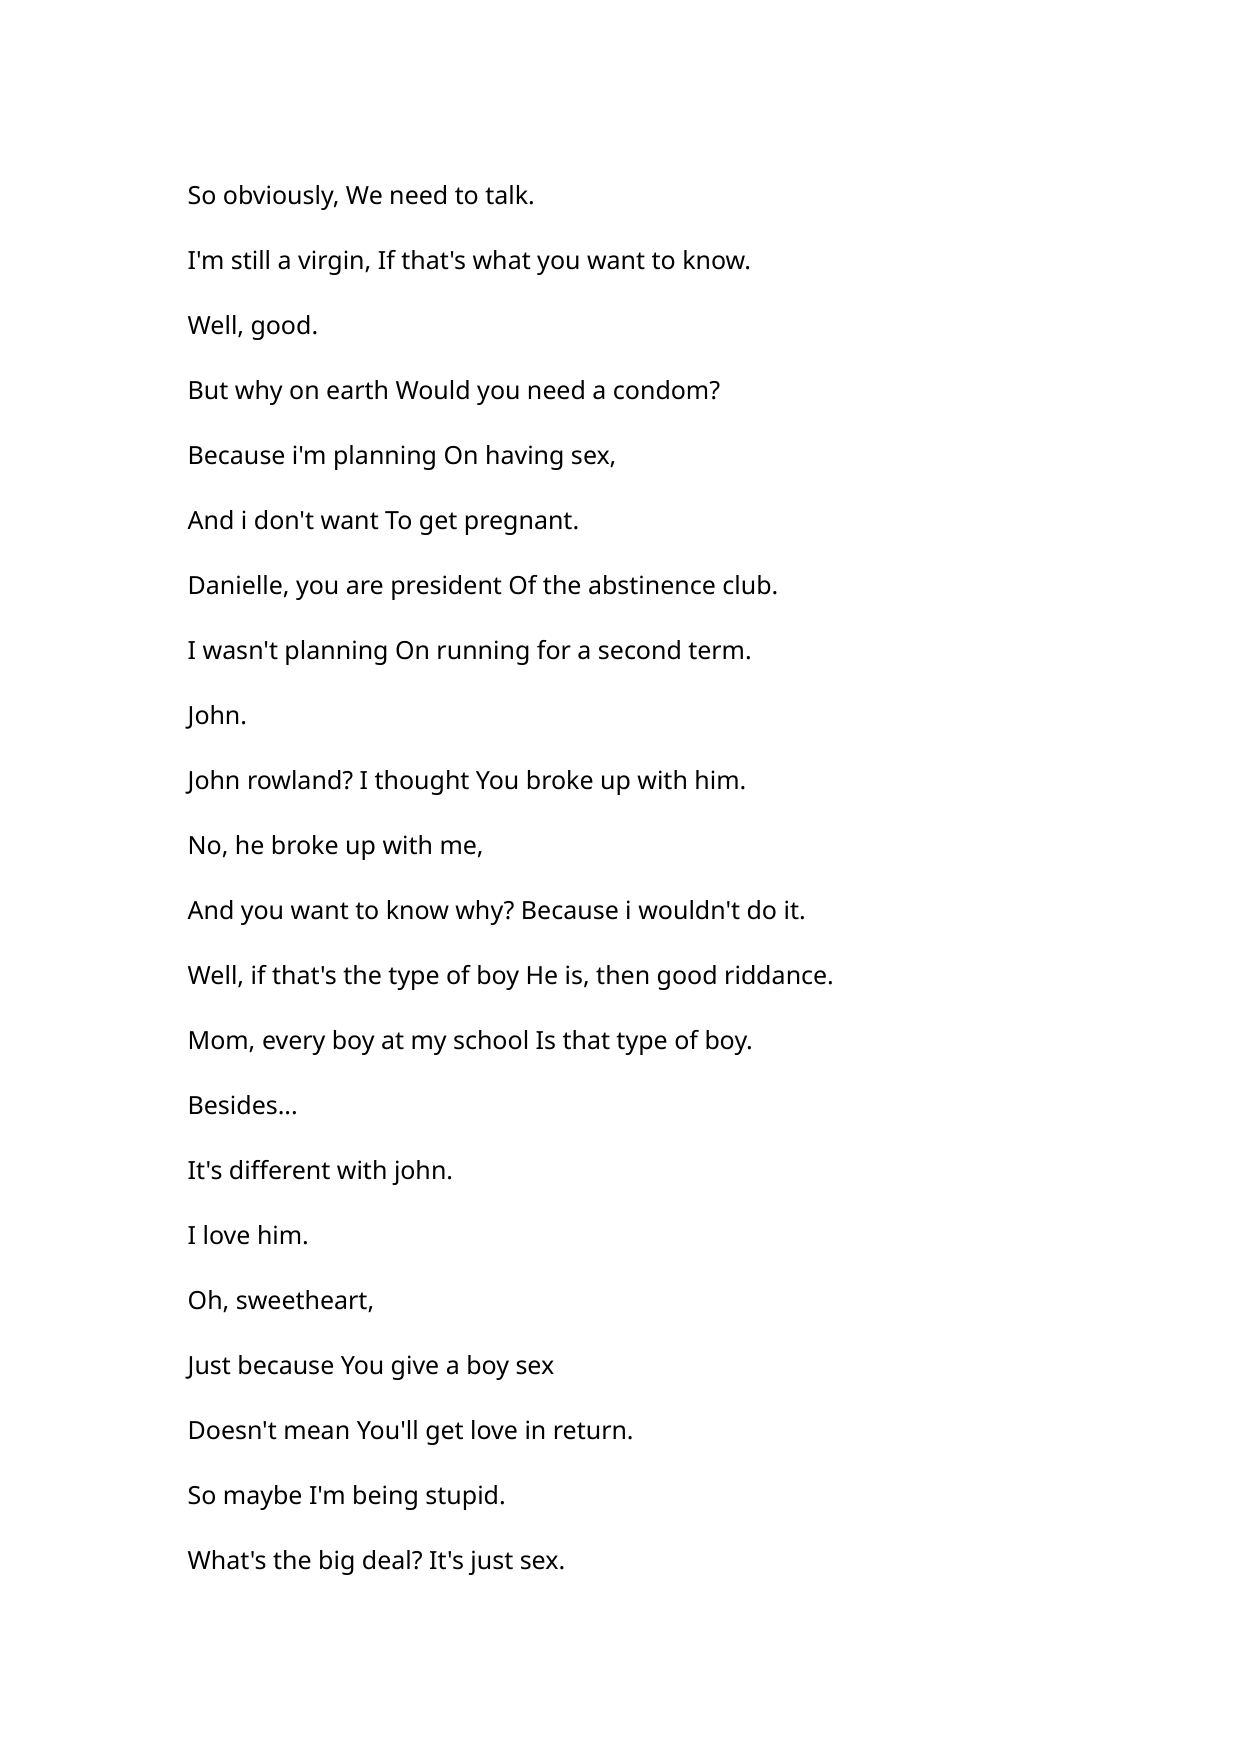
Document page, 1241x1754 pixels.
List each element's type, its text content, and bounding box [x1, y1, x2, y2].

text No, he broke up with me, [187, 812, 1053, 877]
text I wasn't planning On running for a second term. [187, 617, 1053, 682]
text Well, if that's the type of boy He is, then good riddance. [187, 942, 1053, 1007]
text So obviously, We need to talk. [187, 162, 1053, 227]
text Mom, every boy at my school Is that type of boy. [187, 1007, 1053, 1072]
text Besides... [187, 1072, 1053, 1137]
text What's the big deal? It's just sex. [187, 1527, 1053, 1592]
text John rowland? I thought You broke up with him. [187, 747, 1053, 812]
text And i don't want To get pregnant. [187, 487, 1053, 552]
text And you want to know why? Because i wouldn't do it. [187, 877, 1053, 942]
text It's different with john. [187, 1137, 1053, 1202]
text So maybe I'm being stupid. [187, 1462, 1053, 1527]
text I love him. [187, 1202, 1053, 1267]
text I'm still a virgin, If that's what you want to know. [187, 227, 1053, 292]
text Just because You give a boy sex [187, 1332, 1053, 1397]
text Because i'm planning On having sex, [187, 422, 1053, 487]
text John. [187, 682, 1053, 747]
text Well, good. [187, 292, 1053, 357]
text But why on earth Would you need a condom? [187, 357, 1053, 422]
text Danielle, you are president Of the abstinence club. [187, 552, 1053, 617]
text Oh, sweetheart, [187, 1267, 1053, 1332]
text Doesn't mean You'll get love in return. [187, 1397, 1053, 1462]
